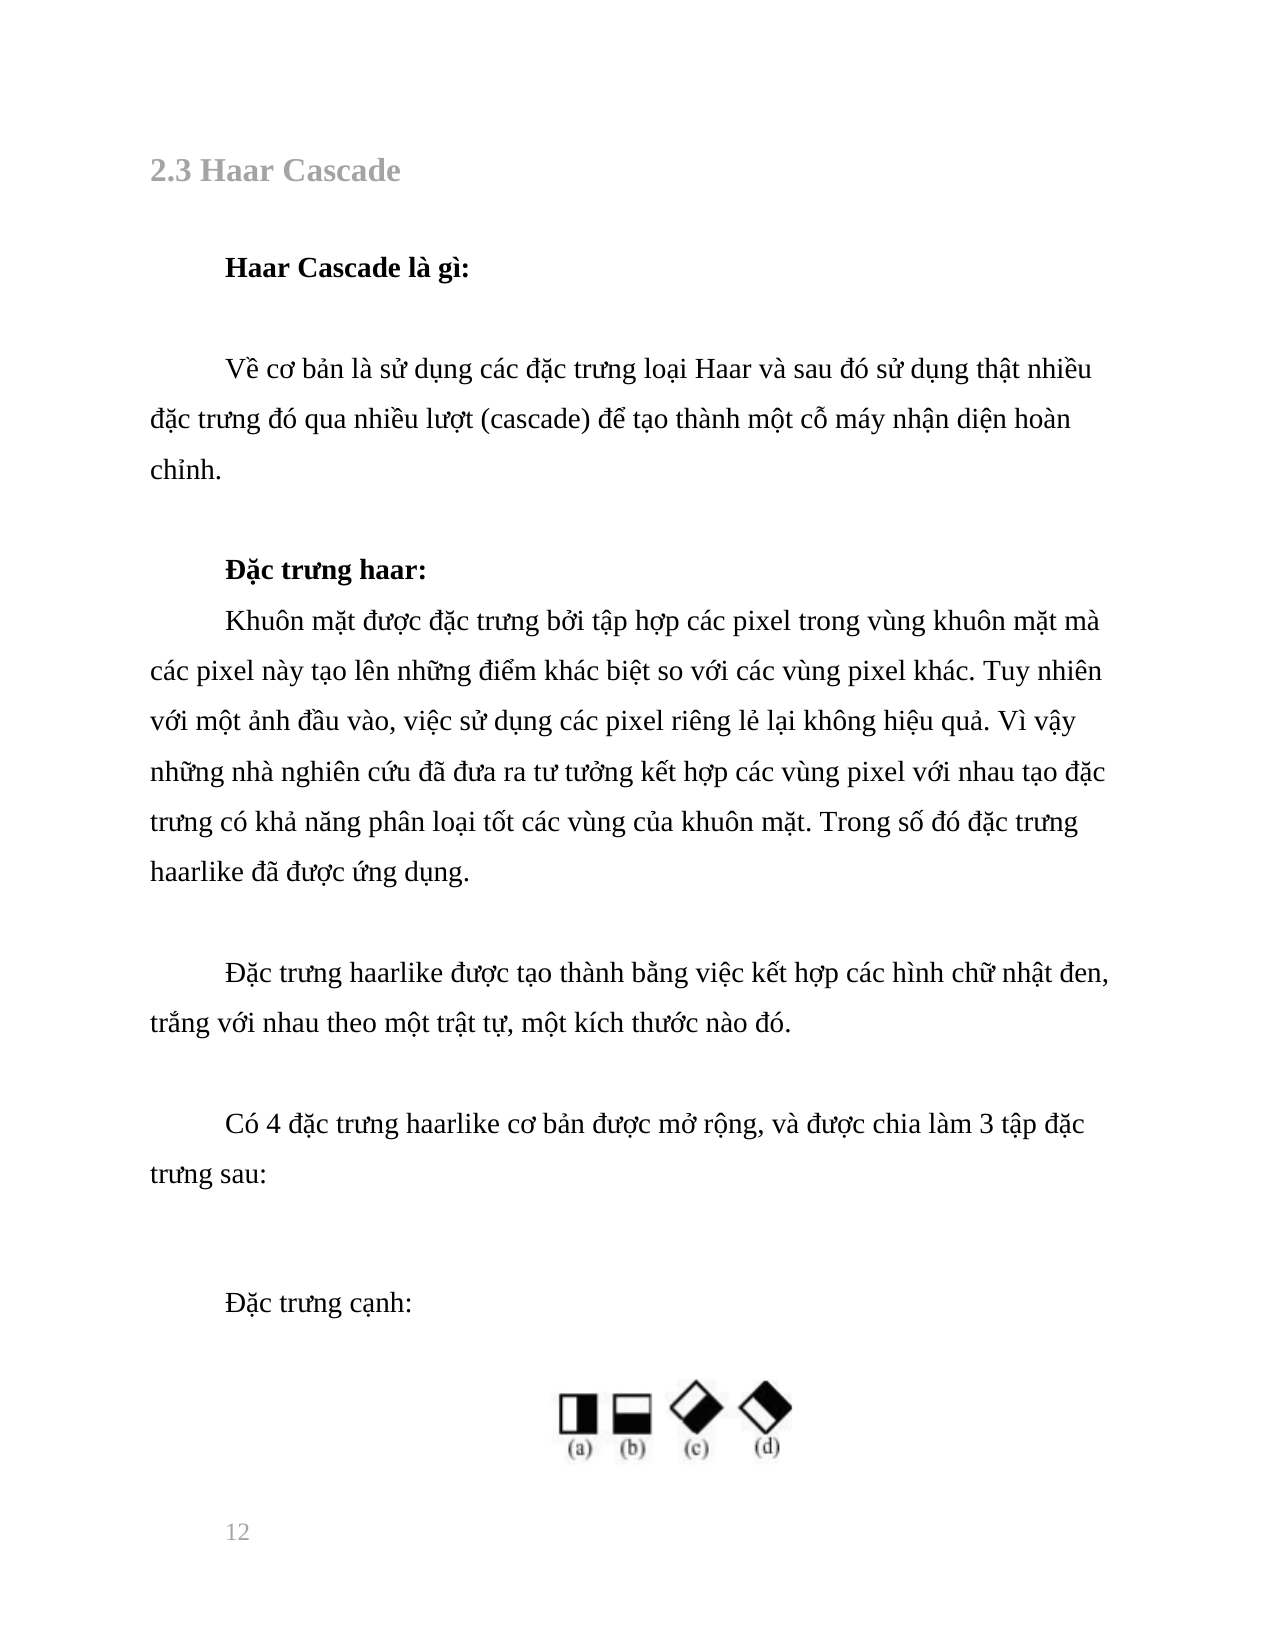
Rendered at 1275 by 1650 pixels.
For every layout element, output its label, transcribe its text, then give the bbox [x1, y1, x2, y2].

text Đặc trưng cạnh: [150, 1286, 1125, 1319]
text Đặc trưng haar: [150, 552, 1125, 586]
text Có 4 đặc trưng haarlike cơ bản được mở rộng, và được chia làm 3 tập đặc trưng sau: [150, 1106, 1125, 1190]
picture [550, 1379, 800, 1468]
text Khuôn mặt được đặc trưng bởi tập hợp các pixel trong vùng khuôn mặt mà các pixel này tạo lên những điểm khác biệt so với các vùng pixel khác. Tuy nhiên với một ảnh đầu vào, việc sử dụng các pixel riêng lẻ lại không hiệu quả. Vì vậy những nhà nghiên cứu đã đưa ra tư tưởng kết hợp các vùng pixel với nhau tạo đặc trưng có khả năng phân loại tốt các vùng của khuôn mặt. Trong số đó đặc trưng haarlike đã được ứng dụng. [150, 603, 1125, 888]
text Về cơ bản là sử dụng các đặc trưng loại Haar và sau đó sử dụng thật nhiều đặc trưng đó qua nhiều lượt (cascade) để tạo thành một cỗ máy nhận diện hoàn chỉnh. [150, 351, 1125, 485]
subtitle 2.3 Haar Cascade [150, 150, 1125, 188]
text Haar Cascade là gì: [150, 251, 1125, 284]
text Đặc trưng haarlike được tạo thành bằng việc kết hợp các hình chữ nhật đen, trắng với nhau theo một trật tự, một kích thước nào đó. [150, 955, 1125, 1039]
